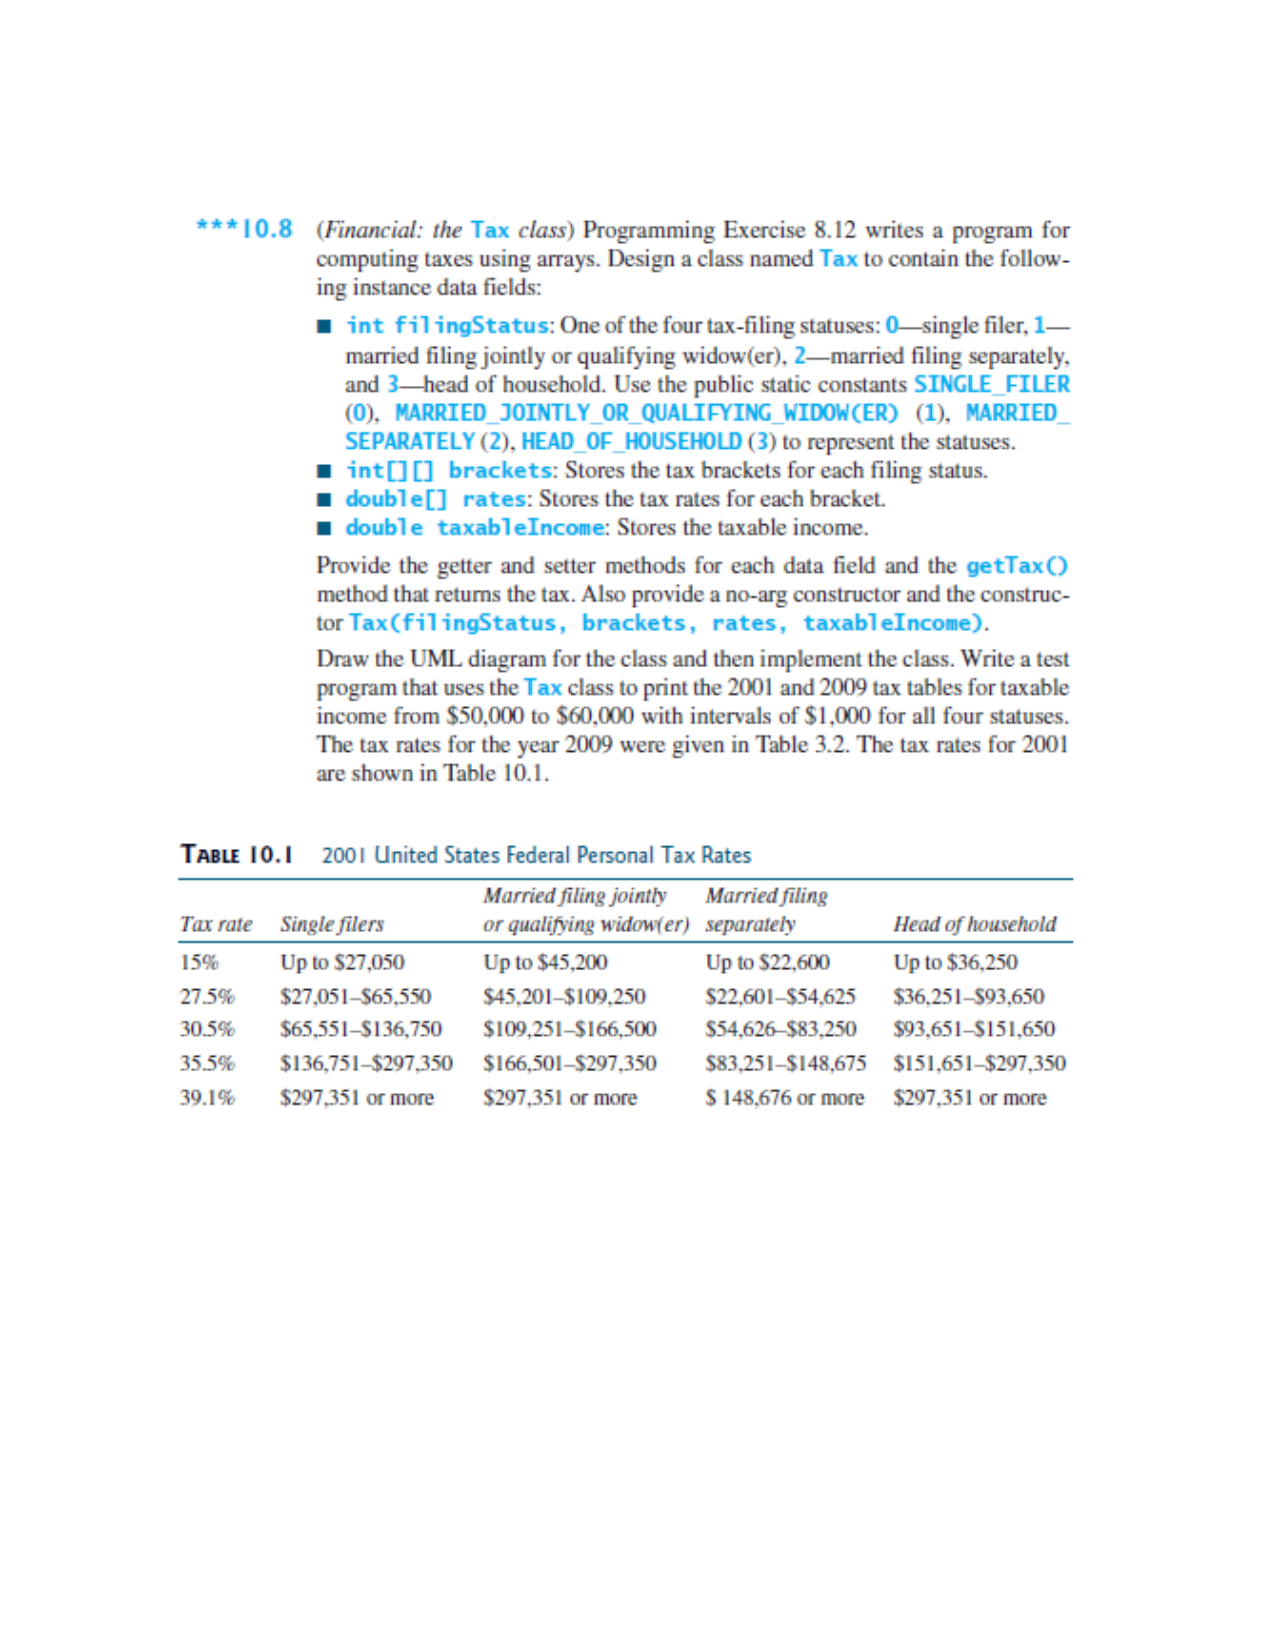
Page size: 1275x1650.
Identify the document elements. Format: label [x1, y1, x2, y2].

picture [150, 202, 1129, 1134]
